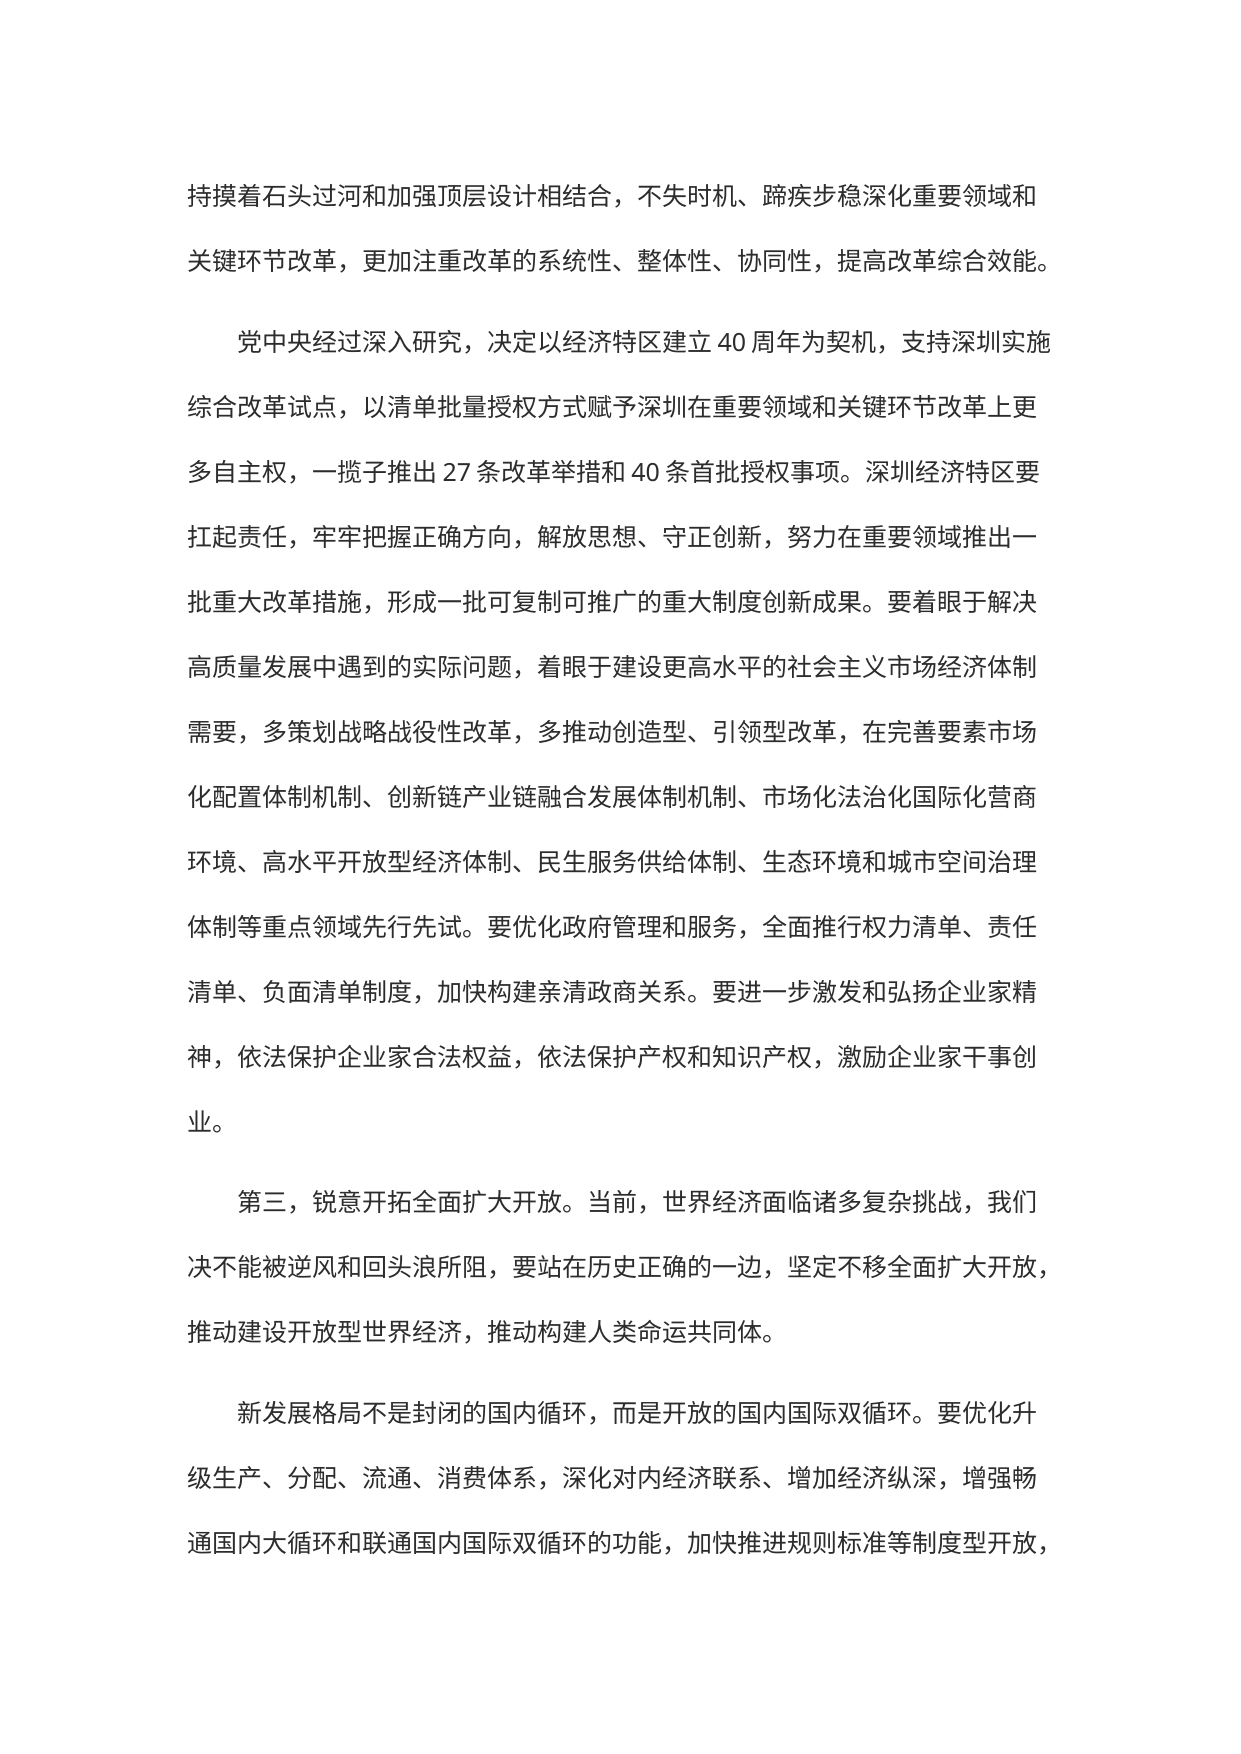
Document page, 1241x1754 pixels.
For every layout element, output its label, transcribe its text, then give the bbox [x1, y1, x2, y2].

text 第三，锐意开拓全面扩大开放。当前，世界经济面临诸多复杂挑战，我们决不能被逆风和回头浪所阻，要站在历史正确的一边，坚定不移全面扩大开放，推动建设开放型世界经济，推动构建人类命运共同体。 [187, 1168, 1053, 1363]
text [187, 162, 1053, 292]
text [187, 1379, 1053, 1574]
text 党中央经过深入研究，决定以经济特区建立40周年为契机，支持深圳实施综合改革试点，以清单批量授权方式赋予深圳在重要领域和关键环节改革上更多自主权，一揽子推出27条改革举措和40条首批授权事项。深圳经济特区要扛起责任，牢牢把握正确方向，解放思想、守正创新，努力在重要领域推出一批重大改革措施，形成一批可复制可推广的重大制度创新成果。要着眼于解决高质量发展中遇到的实际问题，着眼于建设更高水平的社会主义市场经济体制需要，多策划战略战役性改革，多推动创造型、引领型改革，在完善要素市场化配置体制机制、创新链产业链融合发展体制机制、市场化法治化国际化营商环境、高水平开放型经济体制、民生服务供给体制、生态环境和城市空间治理体制等重点领域先行先试。要优化政府管理和服务，全面推行权力清单、责任清单、负面清单制度，加快构建亲清政商关系。要进一步激发和弘扬企业家精神，依法保护企业家合法权益，依法保护产权和知识产权，激励企业家干事创业。 [187, 308, 1053, 1153]
